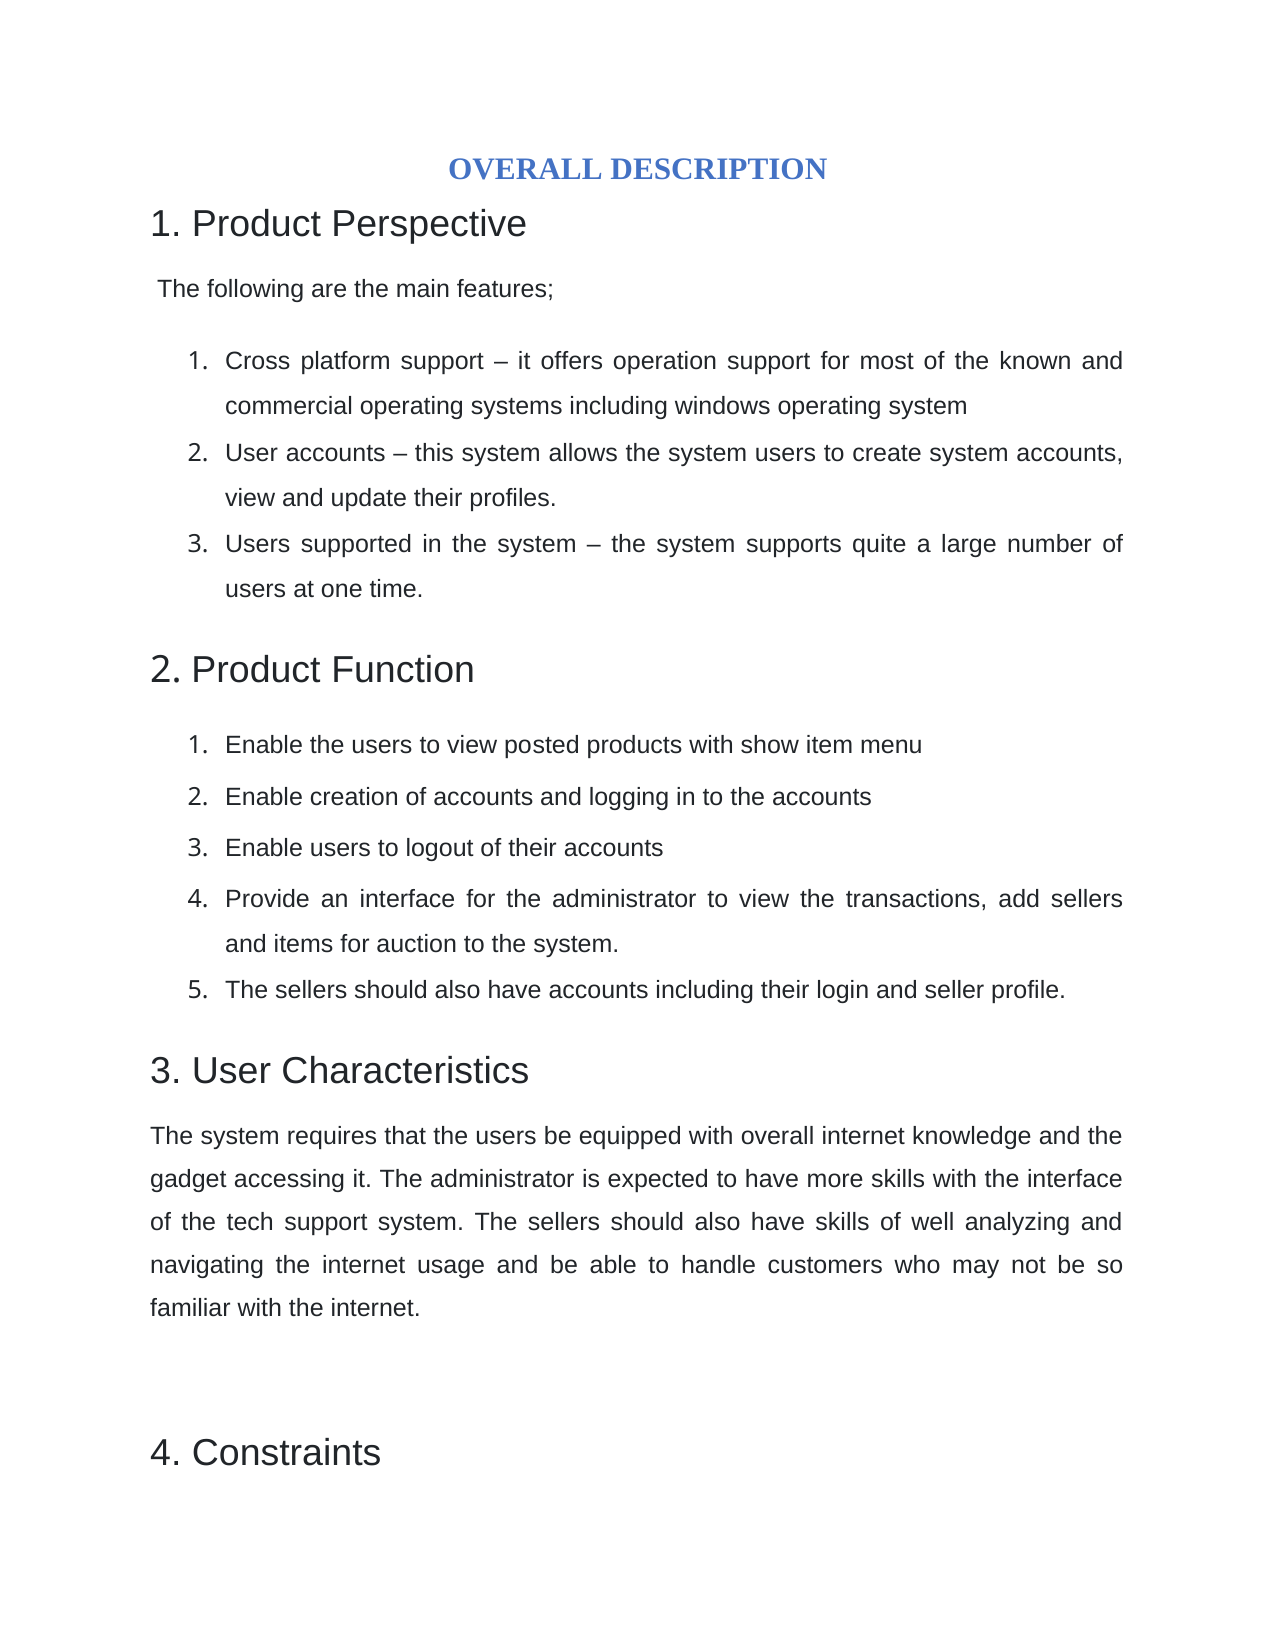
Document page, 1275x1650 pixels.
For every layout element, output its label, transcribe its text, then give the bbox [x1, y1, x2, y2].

text The system requires that the users be equipped with overall internet knowledge and the gadget accessing it. The administrator is expected to have more skills with the interface of the tech support system. The sellers should also have skills of well analyzing and navigating the internet usage and be able to handle customers who may not be so familiar with the internet. [150, 1121, 1125, 1322]
subtitle 1. Product Perspective [150, 201, 1125, 244]
subtitle OVERALL DESCRIPTION [150, 150, 1125, 186]
list Cross platform support – it offers operation support for most of the known and commercial operating systems including windows operating system [187, 343, 1125, 420]
subtitle 2. Product Function [150, 642, 1125, 693]
list The sellers should also have accounts including their login and seller profile. [187, 972, 1125, 1006]
list Users supported in the system – the system supports quite a large number of users at one time. [187, 526, 1125, 603]
text The following are the main features; [150, 274, 1125, 303]
subtitle 3. User Characteristics [150, 1048, 1125, 1091]
list Enable the users to view posted products with show item menu [187, 727, 1125, 761]
list Provide an interface for the administrator to view the transactions, add sellers and items for auction to the system. [187, 880, 1125, 957]
list Enable creation of accounts and logging in to the accounts [187, 778, 1125, 812]
list User accounts – this system allows the system users to create system accounts, view and update their profiles. [187, 434, 1125, 511]
list Enable users to logout of their accounts [187, 829, 1125, 863]
subtitle 4. Constraints [150, 1430, 1125, 1473]
